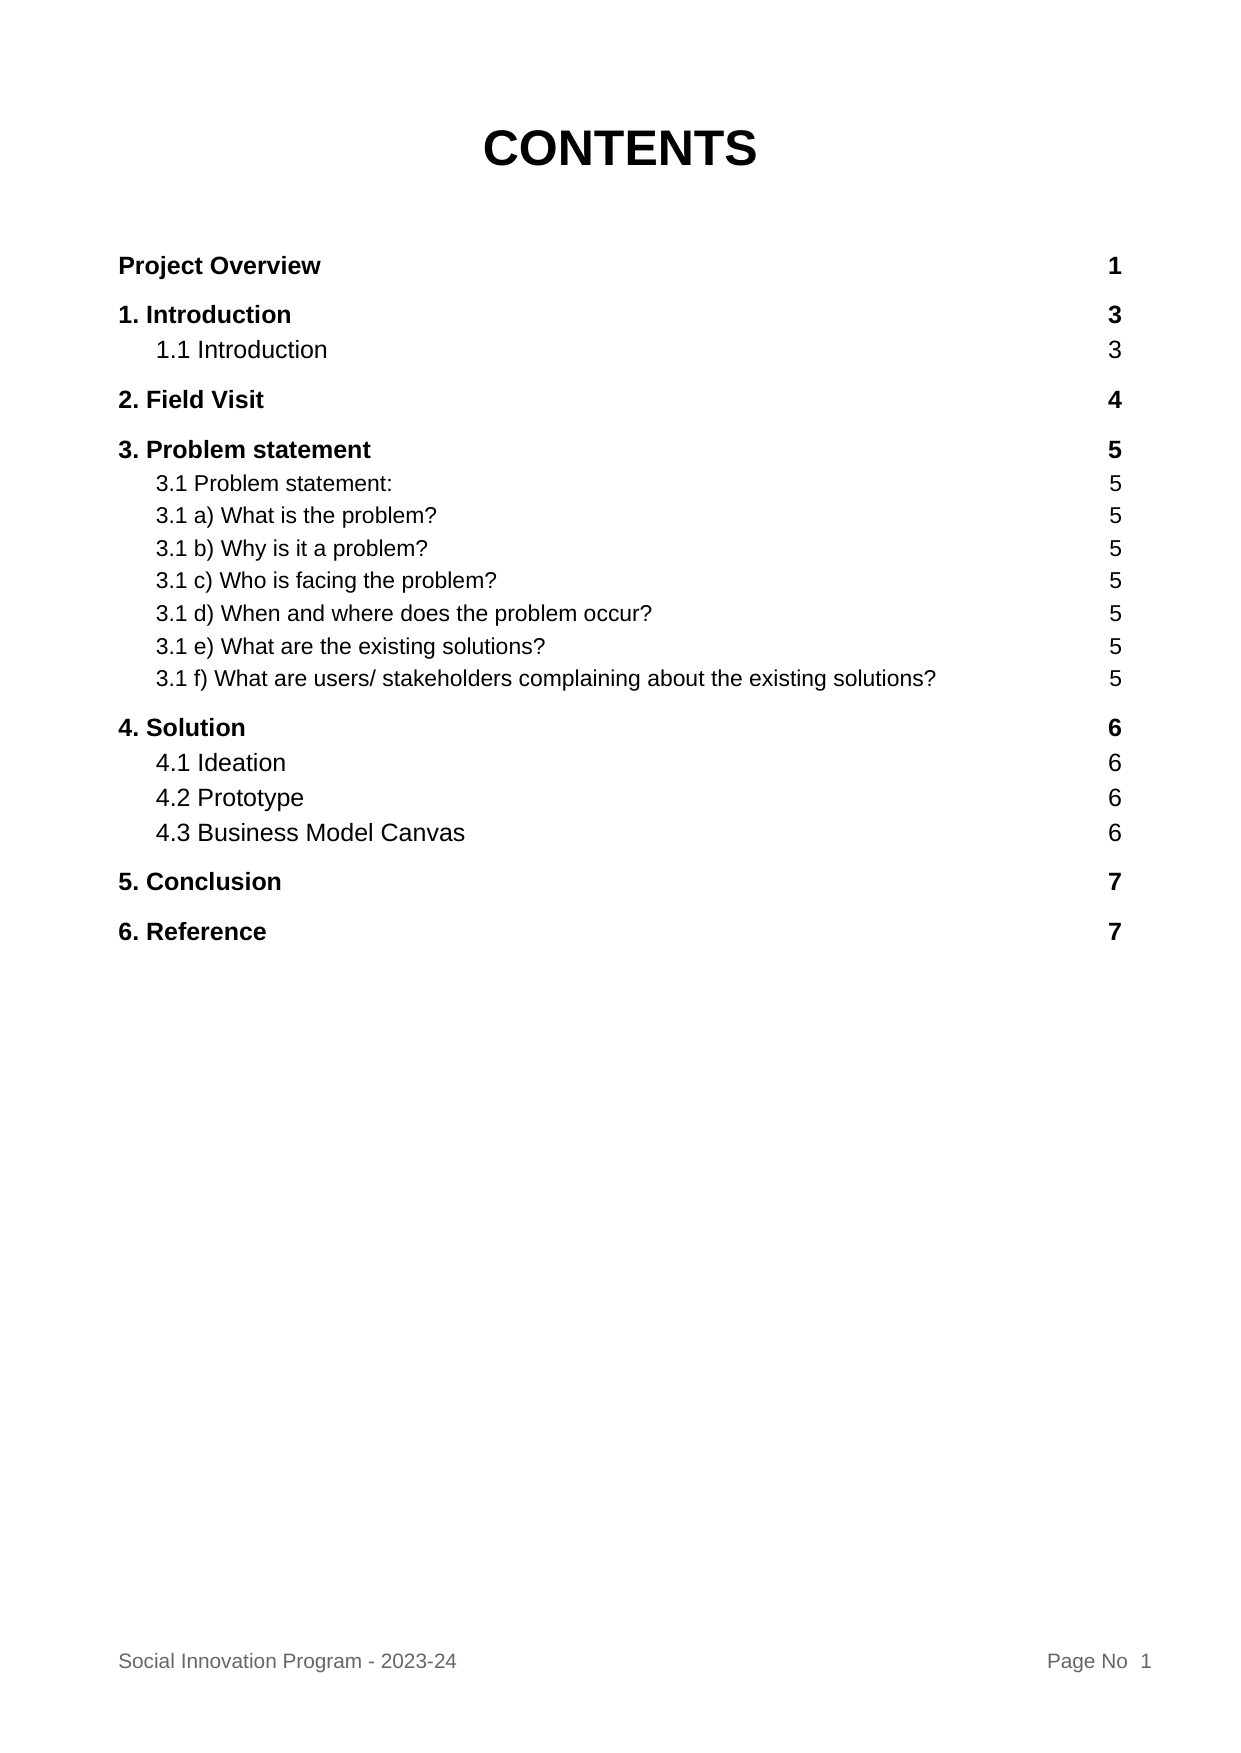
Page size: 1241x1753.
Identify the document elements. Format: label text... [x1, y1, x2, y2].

text CONTENTS [118, 118, 1122, 176]
